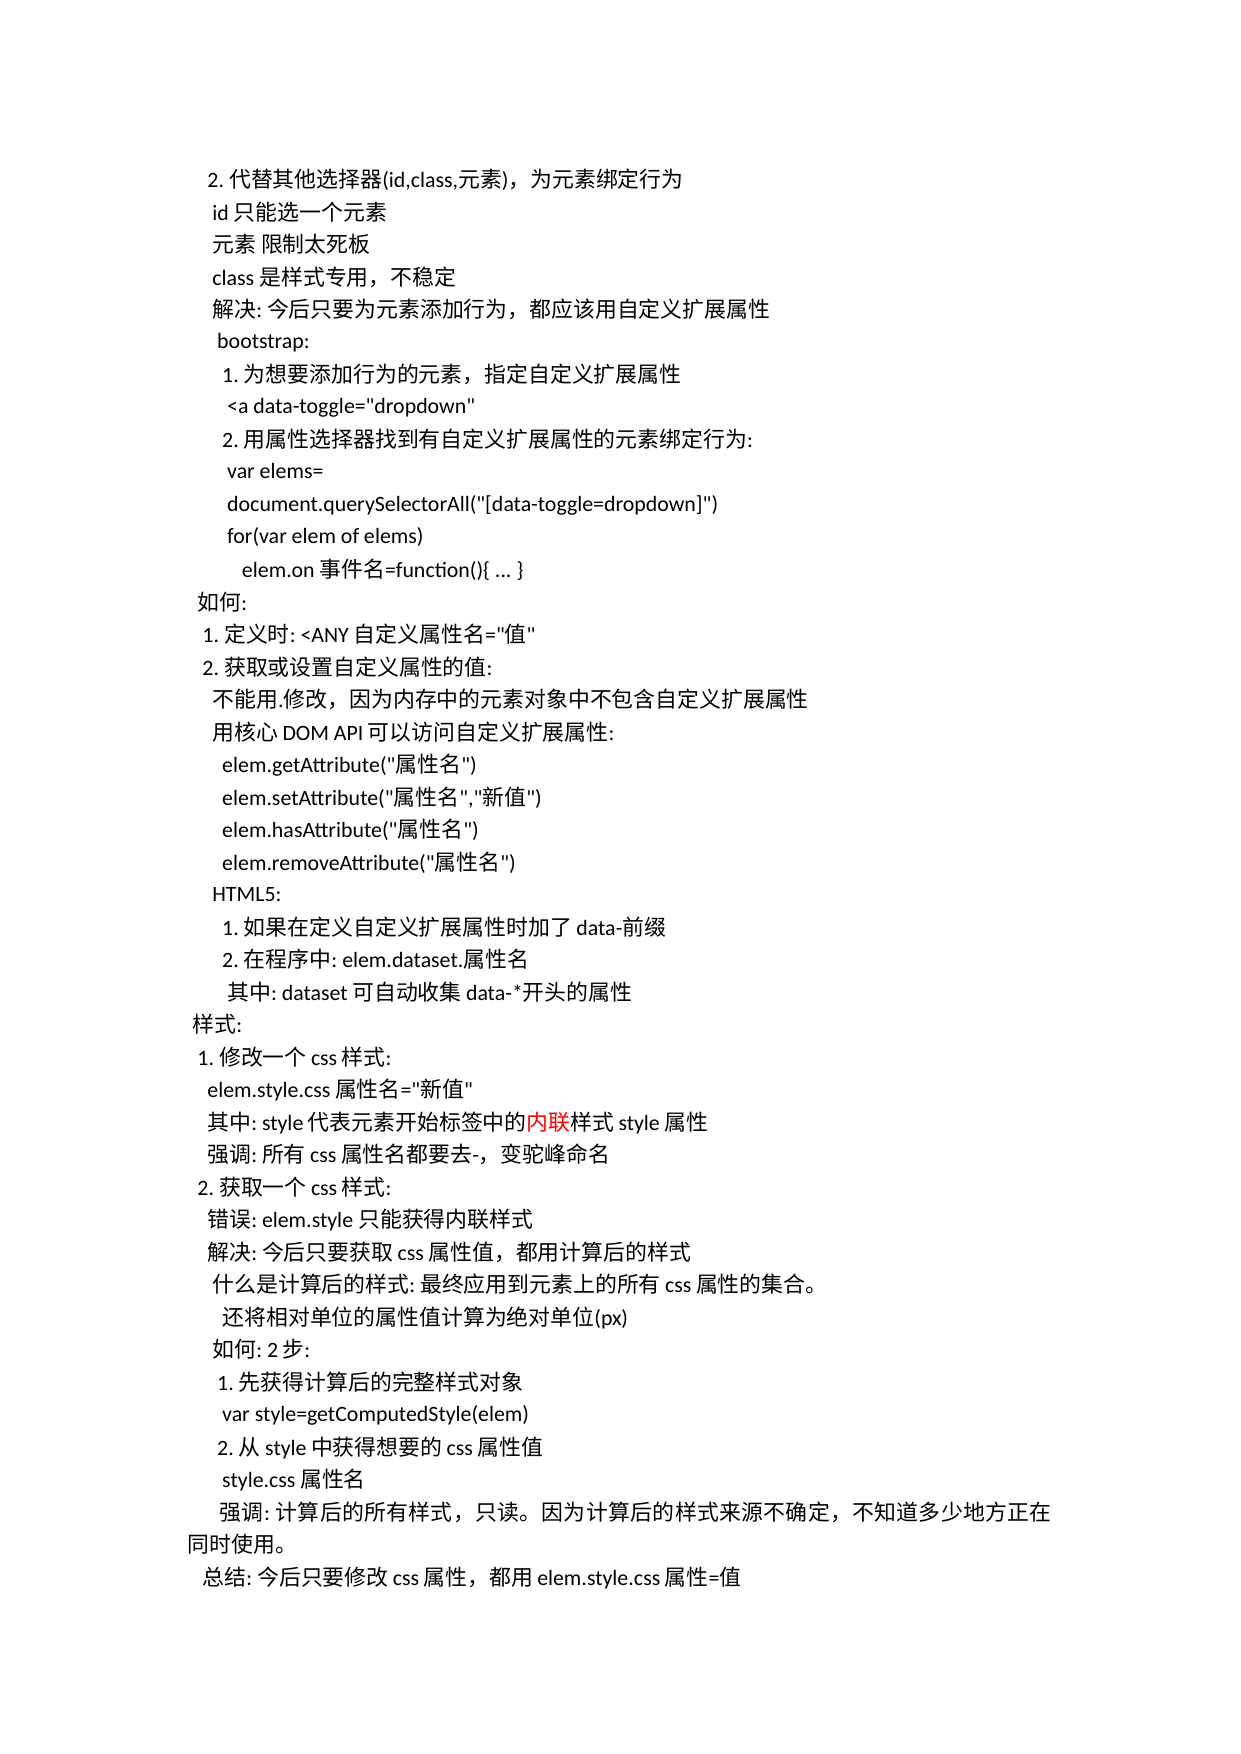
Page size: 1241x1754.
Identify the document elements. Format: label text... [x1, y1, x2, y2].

text elem.removeAttribute("属性名") [187, 844, 1053, 877]
text 2. 在程序中: elem.dataset.属性名 [187, 942, 1053, 974]
text 1. 修改一个css样式: [187, 1039, 1053, 1072]
text elem.on事件名=function(){ ... } [187, 552, 1053, 584]
text 1. 定义时: <ANY 自定义属性名="值" [187, 617, 1053, 649]
text var elems= [187, 454, 1053, 487]
text 2. 从style中获得想要的css属性值 [187, 1429, 1053, 1462]
text 2. 获取一个css样式: [187, 1169, 1053, 1202]
text id 只能选一个元素 [187, 194, 1053, 227]
text 解决: 今后只要获取css属性值，都用计算后的样式 [187, 1234, 1053, 1267]
text 还将相对单位的属性值计算为绝对单位(px) [187, 1299, 1053, 1332]
text 强调: 计算后的所有样式，只读。因为计算后的样式来源不确定，不知道多少地方正在同时使用。 [187, 1494, 1053, 1559]
text 元素 限制太死板 [187, 227, 1053, 259]
text 样式: [187, 1007, 1053, 1039]
text <a data-toggle="dropdown" [187, 389, 1053, 422]
text elem.setAttribute("属性名","新值") [187, 779, 1053, 812]
text 错误: elem.style 只能获得内联样式 [187, 1202, 1053, 1234]
text 不能用.修改，因为内存中的元素对象中不包含自定义扩展属性 [187, 682, 1053, 714]
text 1. 先获得计算后的完整样式对象 [187, 1364, 1053, 1397]
text 2. 用属性选择器找到有自定义扩展属性的元素绑定行为: [187, 422, 1053, 454]
text elem.hasAttribute("属性名") [187, 812, 1053, 844]
text document.querySelectorAll("[data-toggle=dropdown]") [187, 487, 1053, 519]
text class 是样式专用，不稳定 [187, 259, 1053, 292]
text 总结: 今后只要修改css属性，都用elem.style.css属性=值 [187, 1559, 1053, 1592]
text 什么是计算后的样式: 最终应用到元素上的所有css属性的集合。 [187, 1267, 1053, 1299]
text elem.getAttribute("属性名") [187, 747, 1053, 779]
text bootstrap: [187, 324, 1053, 357]
text 强调: 所有css属性名都要去-，变驼峰命名 [187, 1137, 1053, 1169]
text 1. 为想要添加行为的元素，指定自定义扩展属性 [187, 357, 1053, 389]
text 1. 如果在定义自定义扩展属性时加了data-前缀 [187, 909, 1053, 942]
text 2. 代替其他选择器(id,class,元素)，为元素绑定行为 [187, 162, 1053, 194]
text 如何: [187, 584, 1053, 617]
text 解决: 今后只要为元素添加行为，都应该用自定义扩展属性 [187, 292, 1053, 324]
text style.css属性名 [187, 1462, 1053, 1494]
text HTML5: [187, 877, 1053, 909]
text 其中: style代表元素开始标签中的内联样式style属性 [187, 1104, 1053, 1137]
text 其中: dataset可自动收集data-*开头的属性 [187, 974, 1053, 1007]
text 如何: 2步: [187, 1332, 1053, 1364]
text for(var elem of elems) [187, 519, 1053, 552]
text var style=getComputedStyle(elem) [187, 1397, 1053, 1429]
text 2. 获取或设置自定义属性的值: [187, 649, 1053, 682]
text 用核心DOM API可以访问自定义扩展属性: [187, 714, 1053, 747]
text elem.style.css属性名="新值" [187, 1072, 1053, 1104]
